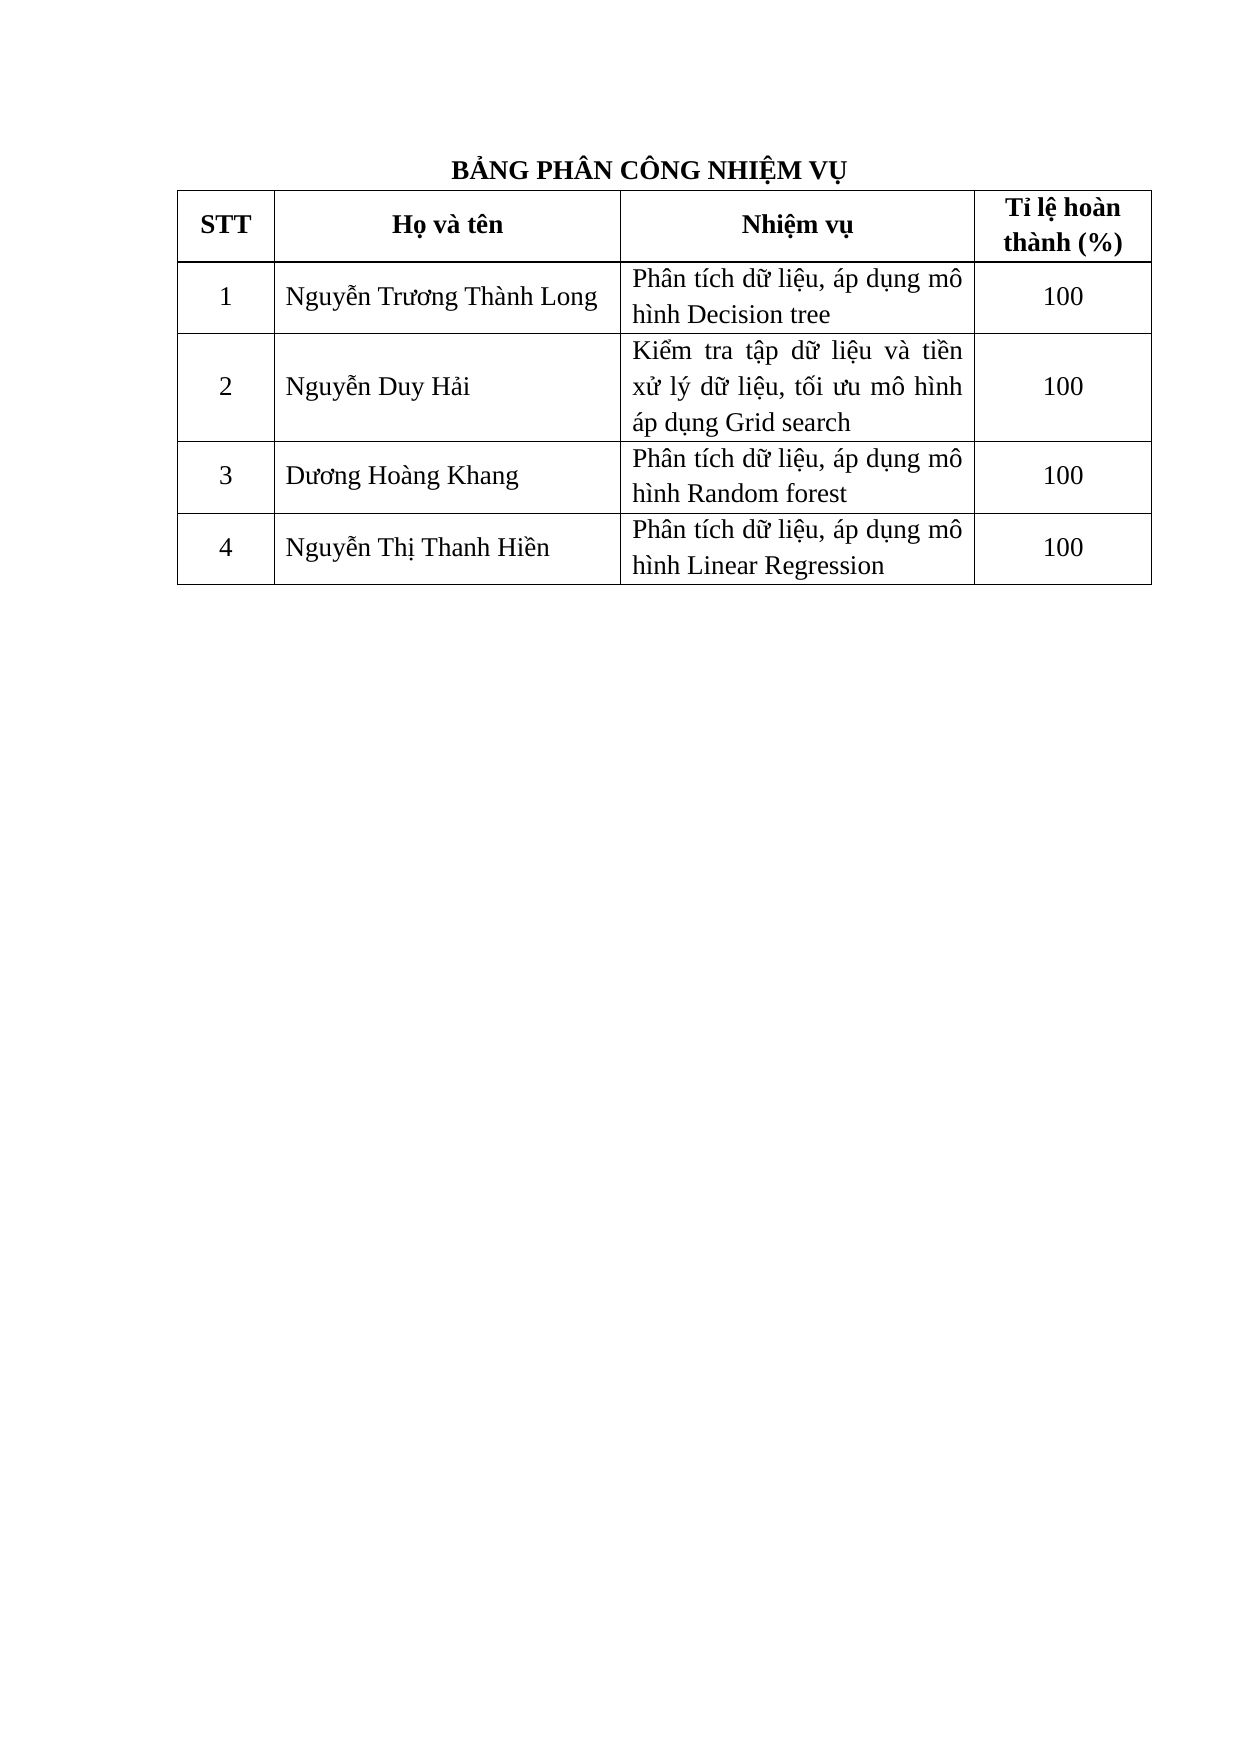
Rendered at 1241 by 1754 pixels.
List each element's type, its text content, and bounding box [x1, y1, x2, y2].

table_header Nhiệm vụ [621, 191, 974, 261]
table_cell Phân tích dữ liệu, áp dụng mô hình Decision tree [621, 263, 974, 333]
table_cell 2 [178, 334, 274, 441]
table_cell Nguyễn Thị Thanh Hiền [275, 514, 620, 584]
text BẢNG PHÂN CÔNG NHIỆM VỤ [177, 154, 1122, 185]
table_header Tỉ lệ hoàn thành (%) [975, 191, 1151, 261]
table_cell Nguyễn Duy Hải [275, 334, 620, 441]
table_cell 100 [975, 442, 1151, 512]
table_cell 4 [178, 514, 274, 584]
table_cell 100 [975, 334, 1151, 441]
table_cell Phân tích dữ liệu, áp dụng mô hình Linear Regression [621, 514, 974, 584]
table_cell Nguyễn Trương Thành Long [275, 263, 620, 333]
table_cell Kiểm tra tập dữ liệu và tiền xử lý dữ liệu, tối ưu mô hình áp dụng Grid search [621, 334, 974, 441]
table_header Họ và tên [275, 191, 620, 261]
table_cell 3 [178, 442, 274, 512]
table_cell Dương Hoàng Khang [275, 442, 620, 512]
table_cell 100 [975, 263, 1151, 333]
table_cell 1 [178, 263, 274, 333]
table_cell Phân tích dữ liệu, áp dụng mô hình Random forest [621, 442, 974, 512]
table_cell 100 [975, 514, 1151, 584]
table_header STT [178, 191, 274, 261]
